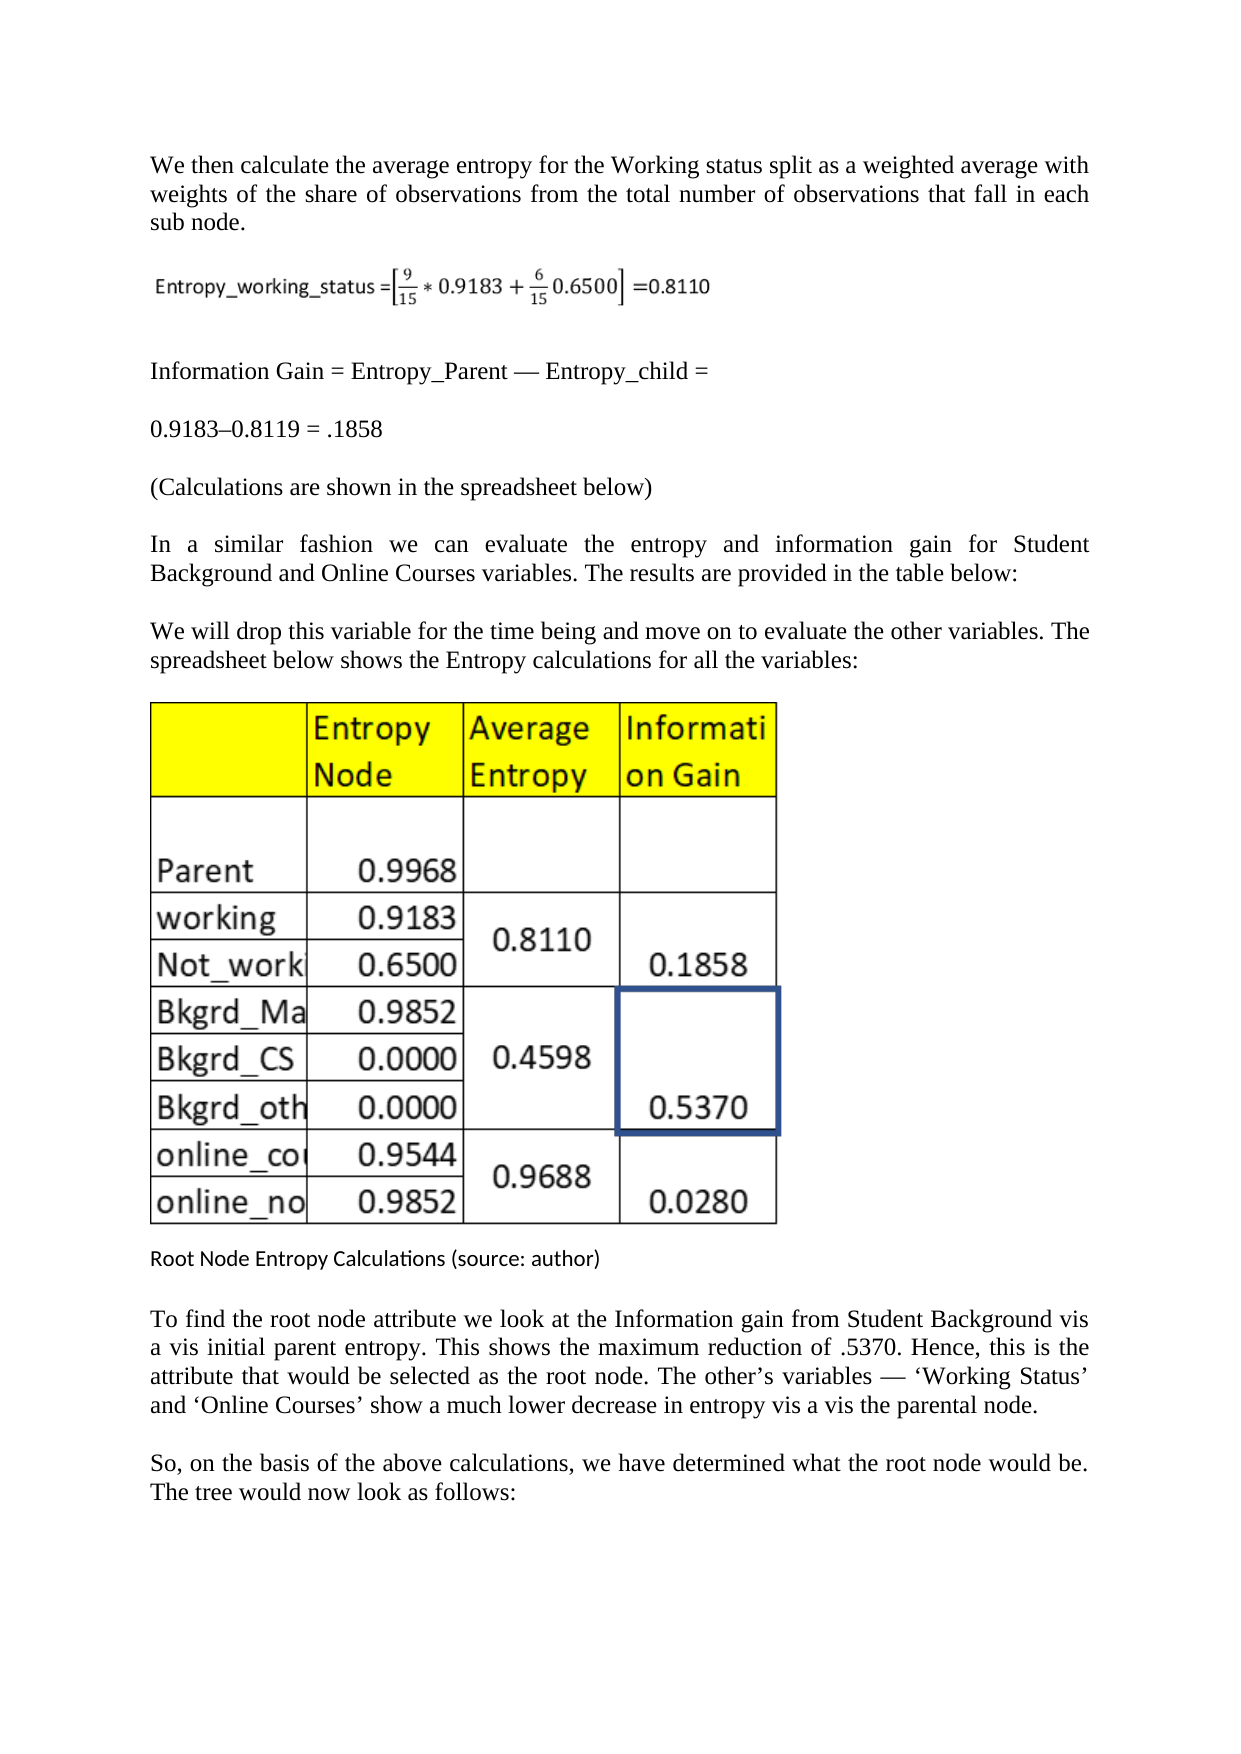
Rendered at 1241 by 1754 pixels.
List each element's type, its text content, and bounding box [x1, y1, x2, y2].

text Root Node Entropy Calculations (source: author) [150, 1244, 1090, 1272]
text Information Gain = Entropy_Parent — Entropy_child = [150, 356, 1090, 384]
text We then calculate the average entropy for the Working status split as a weighted average with weights of the share of observations from the total number of observations that fall in each sub node. [150, 150, 1090, 236]
picture [150, 265, 1091, 325]
text 0.9183–0.8119 = .1858 [150, 414, 1090, 442]
text So, on the basis of the above calculations, we have determined what the root node would be. The tree would now look as follows: [150, 1448, 1090, 1505]
picture [150, 702, 782, 1226]
text In a similar fashion we can evaluate the entropy and information gain for Student Background and Online Courses variables. The results are provided in the table below: [150, 529, 1090, 587]
text To find the root node attribute we look at the Information gain from Student Background vis a vis initial parent entropy. This shows the maximum reduction of .5370. Hence, this is the attribute that would be selected as the root node. The other’s variables — ‘Working Status’ and ‘Online Courses’ show a much lower decrease in entropy vis a vis the parental node. [150, 1304, 1090, 1419]
text We will drop this variable for the time being and move on to evaluate the other variables. The spreadsheet below shows the Entropy calculations for all the variables: [150, 616, 1090, 674]
text (Calculations are shown in the spreadsheet below) [150, 472, 1090, 500]
